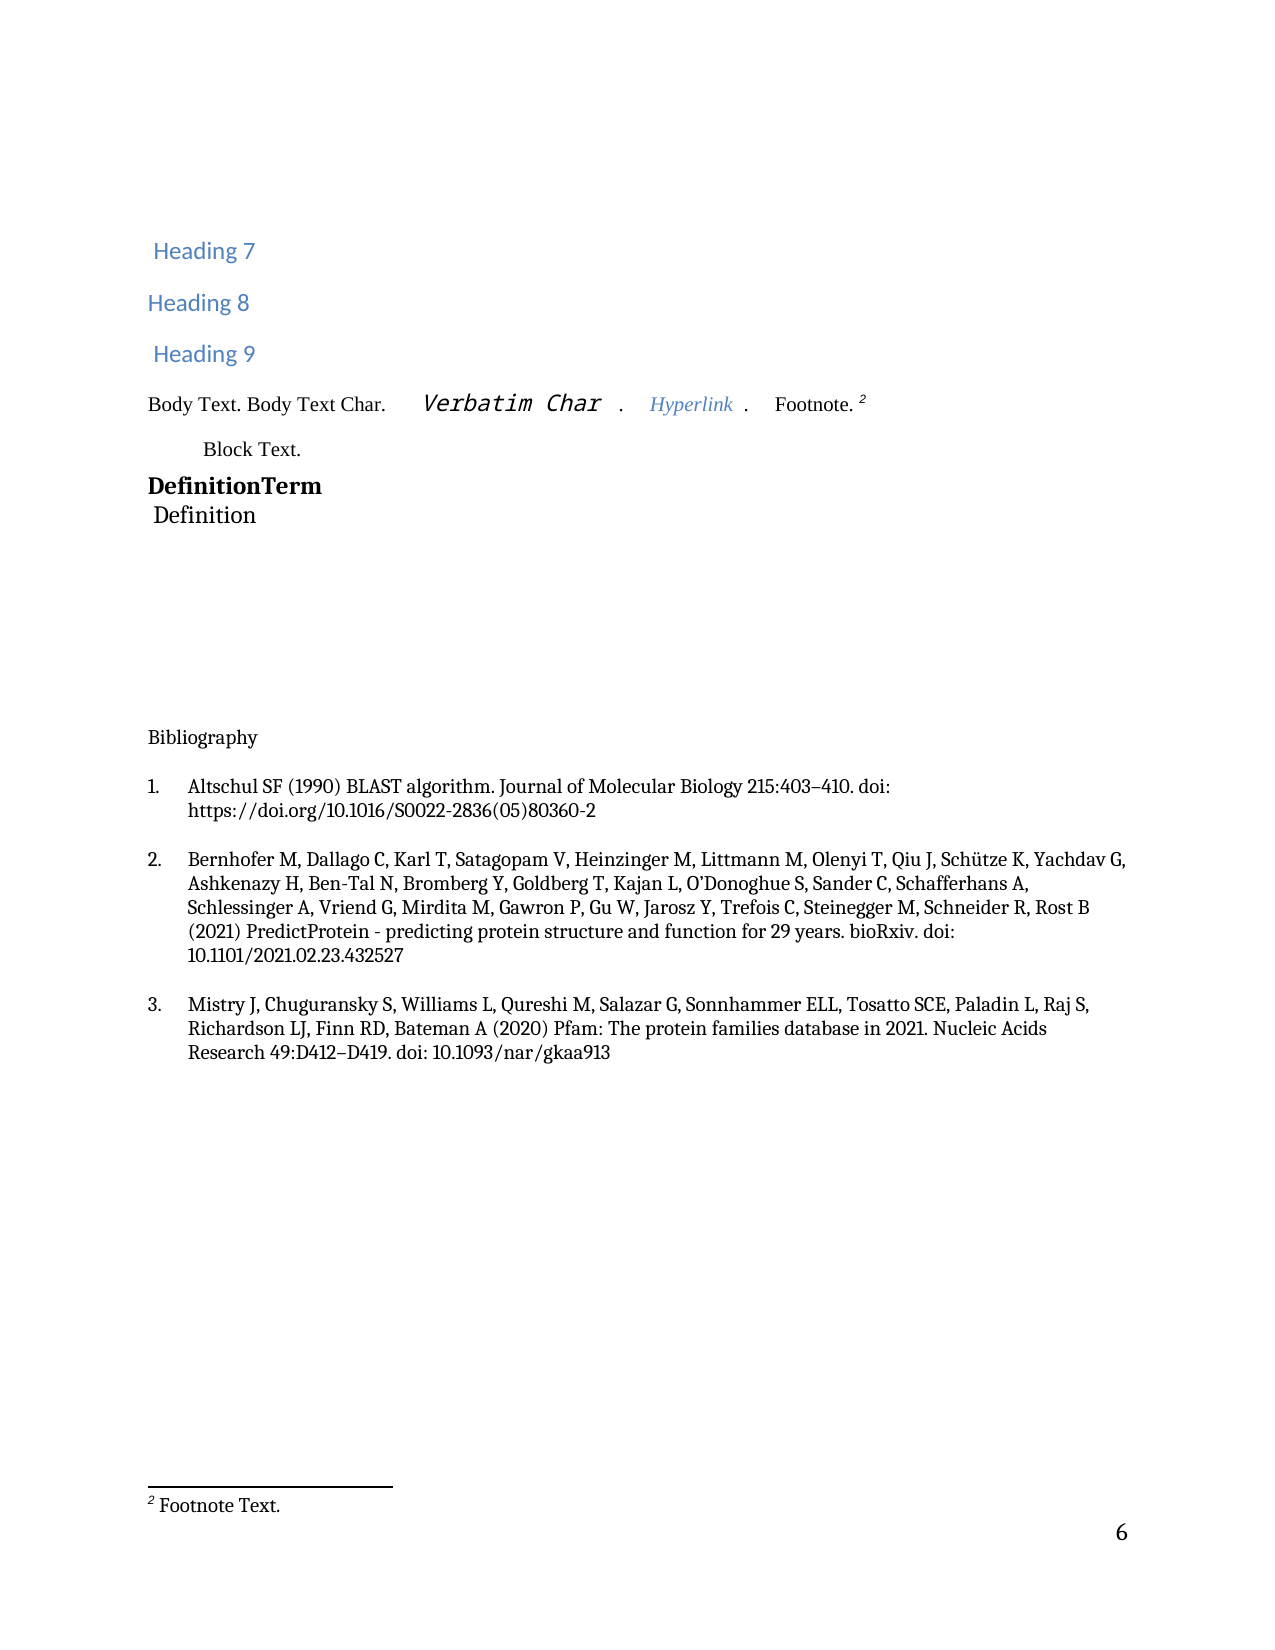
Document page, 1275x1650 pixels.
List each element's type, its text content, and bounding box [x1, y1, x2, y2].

text Definition [148, 501, 1127, 529]
text Block Text. [198, 437, 1077, 461]
subtitle Heading 9 [148, 338, 1127, 368]
text Body Text. Body Text Char. Verbatim Char . Hyperlink . Footnote. [148, 387, 1127, 418]
text 3. Mistry J, Chuguransky S, Williams L, Qureshi M, Salazar G, Sonnhammer ELL, Tosatto SCE, Paladin L, Raj S, Richardson LJ, Finn RD, Bateman A (2020) Pfam: The protein families database in 2021. Nucleic Acids Research 49:D412–D419. doi: 10.1093/nar/gkaa913 [148, 992, 1127, 1064]
subtitle Heading 7 [148, 235, 1127, 266]
text Bibliography [148, 726, 1127, 750]
text 2. Bernhofer M, Dallago C, Karl T, Satagopam V, Heinzinger M, Littmann M, Olenyi T, Qiu J, Schütze K, Yachdav G, Ashkenazy H, Ben-Tal N, Bromberg Y, Goldberg T, Kajan L, O’Donoghue S, Sander C, Schafferhans A, Schlessinger A, Vriend G, Mirdita M, Gawron P, Gu W, Jarosz Y, Trefois C, Steinegger M, Schneider R, Rost B (2021) PredictProtein - predicting protein structure and function for 29 years. bioRxiv. doi: 10.1101/2021.02.23.432527 [148, 848, 1127, 967]
text 1. Altschul SF (1990) BLAST algorithm. Journal of Molecular Biology 215:403–410. doi: https://doi.org/10.1016/S0022-2836(05)80360-2 [148, 775, 1127, 823]
subtitle Heading 8 [148, 287, 1127, 317]
text DefinitionTerm [148, 472, 1127, 501]
